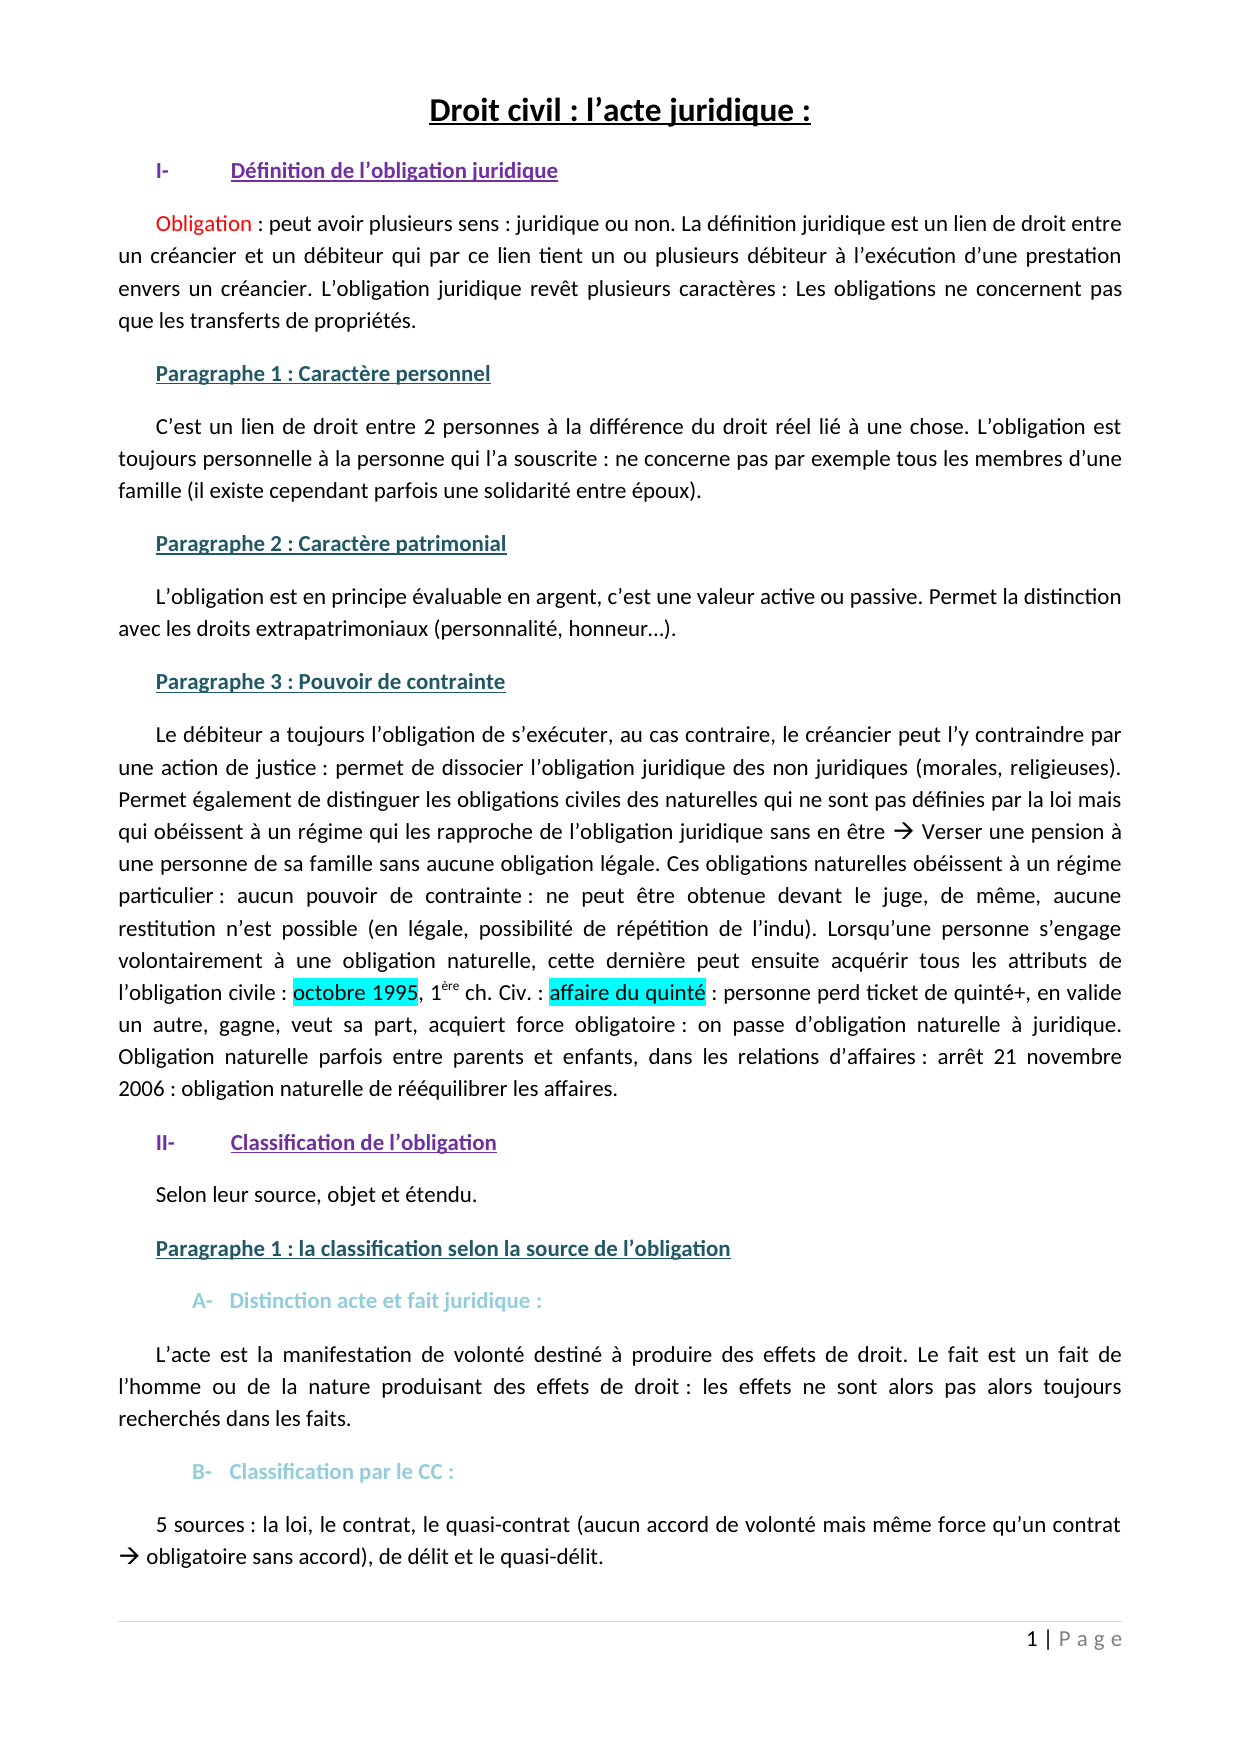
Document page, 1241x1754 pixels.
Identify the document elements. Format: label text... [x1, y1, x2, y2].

text Paragraphe 3 : Pouvoir de contrainte [118, 667, 1122, 696]
text C’est un lien de droit entre 2 personnes à la différence du droit réel lié à une chose. L’obligation est toujours personnelle à la personne qui l’a souscrite : ne concerne pas par exemple tous les membres d’une famille (il existe cependant parfois une solidarité entre époux). [118, 412, 1122, 504]
list Définition de l’obligation juridique [156, 156, 1122, 184]
list Distinction acte et fait juridique : [192, 1287, 1122, 1315]
text Paragraphe 1 : Caractère personnel [118, 359, 1122, 387]
text Paragraphe 1 : la classification selon la source de l’obligation [118, 1234, 1122, 1262]
text Droit civil : l’acte juridique : [118, 89, 1122, 129]
list Classification par le CC : [192, 1457, 1122, 1485]
text Selon leur source, objet et étendu. [118, 1181, 1122, 1209]
text 5 sources : la loi, le contrat, le quasi-contrat (aucun accord de volonté mais même force qu’un contrat obligatoire sans accord), de délit et le quasi-délit. [118, 1510, 1122, 1570]
text L’acte est la manifestation de volonté destiné à produire des effets de droit. Le fait est un fait de l’homme ou de la nature produisant des effets de droit : les effets ne sont alors pas alors toujours recherchés dans les faits. [118, 1340, 1122, 1432]
text L’obligation est en principe évaluable en argent, c’est une valeur active ou passive. Permet la distinction avec les droits extrapatrimoniaux (personnalité, honneur…). [118, 582, 1122, 642]
text Obligation : peut avoir plusieurs sens : juridique ou non. La définition juridique est un lien de droit entre un créancier et un débiteur qui par ce lien tient un ou plusieurs débiteur à l’exécution d’une prestation envers un créancier. L’obligation juridique revêt plusieurs caractères : Les obligations ne concernent pas que les transferts de propriétés. [118, 209, 1122, 334]
list Classification de l’obligation [156, 1128, 1122, 1156]
text Paragraphe 2 : Caractère patrimonial [118, 529, 1122, 557]
text Le débiteur a toujours l’obligation de s’exécuter, au cas contraire, le créancier peut l’y contraindre par une action de justice : permet de dissocier l’obligation juridique des non juridiques (morales, religieuses). Permet également de distinguer les obligations civiles des naturelles qui ne sont pas définies par la loi mais qui obéissent à un régime qui les rapproche de l’obligation juridique sans en être Verser une pension à une personne de sa famille sans aucune obligation légale. Ces obligations naturelles obéissent à un régime particulier : aucun pouvoir de contrainte : ne peut être obtenue devant le juge, de même, aucune restitution n’est possible (en légale, possibilité de répétition de l’indu). Lorsqu’une personne s’engage volontairement à une obligation naturelle, cette dernière peut ensuite acquérir tous les attributs de l’obligation civile : octobre 1995, 1ère ch. Civ. : affaire du quinté : personne perd ticket de quinté+, en valide un autre, gagne, veut sa part, acquiert force obligatoire : on passe d’obligation naturelle à juridique. Obligation naturelle parfois entre parents et enfants, dans les relations d’affaires : arrêt 21 novembre 2006 : obligation naturelle de rééquilibrer les affaires. [118, 721, 1122, 1103]
